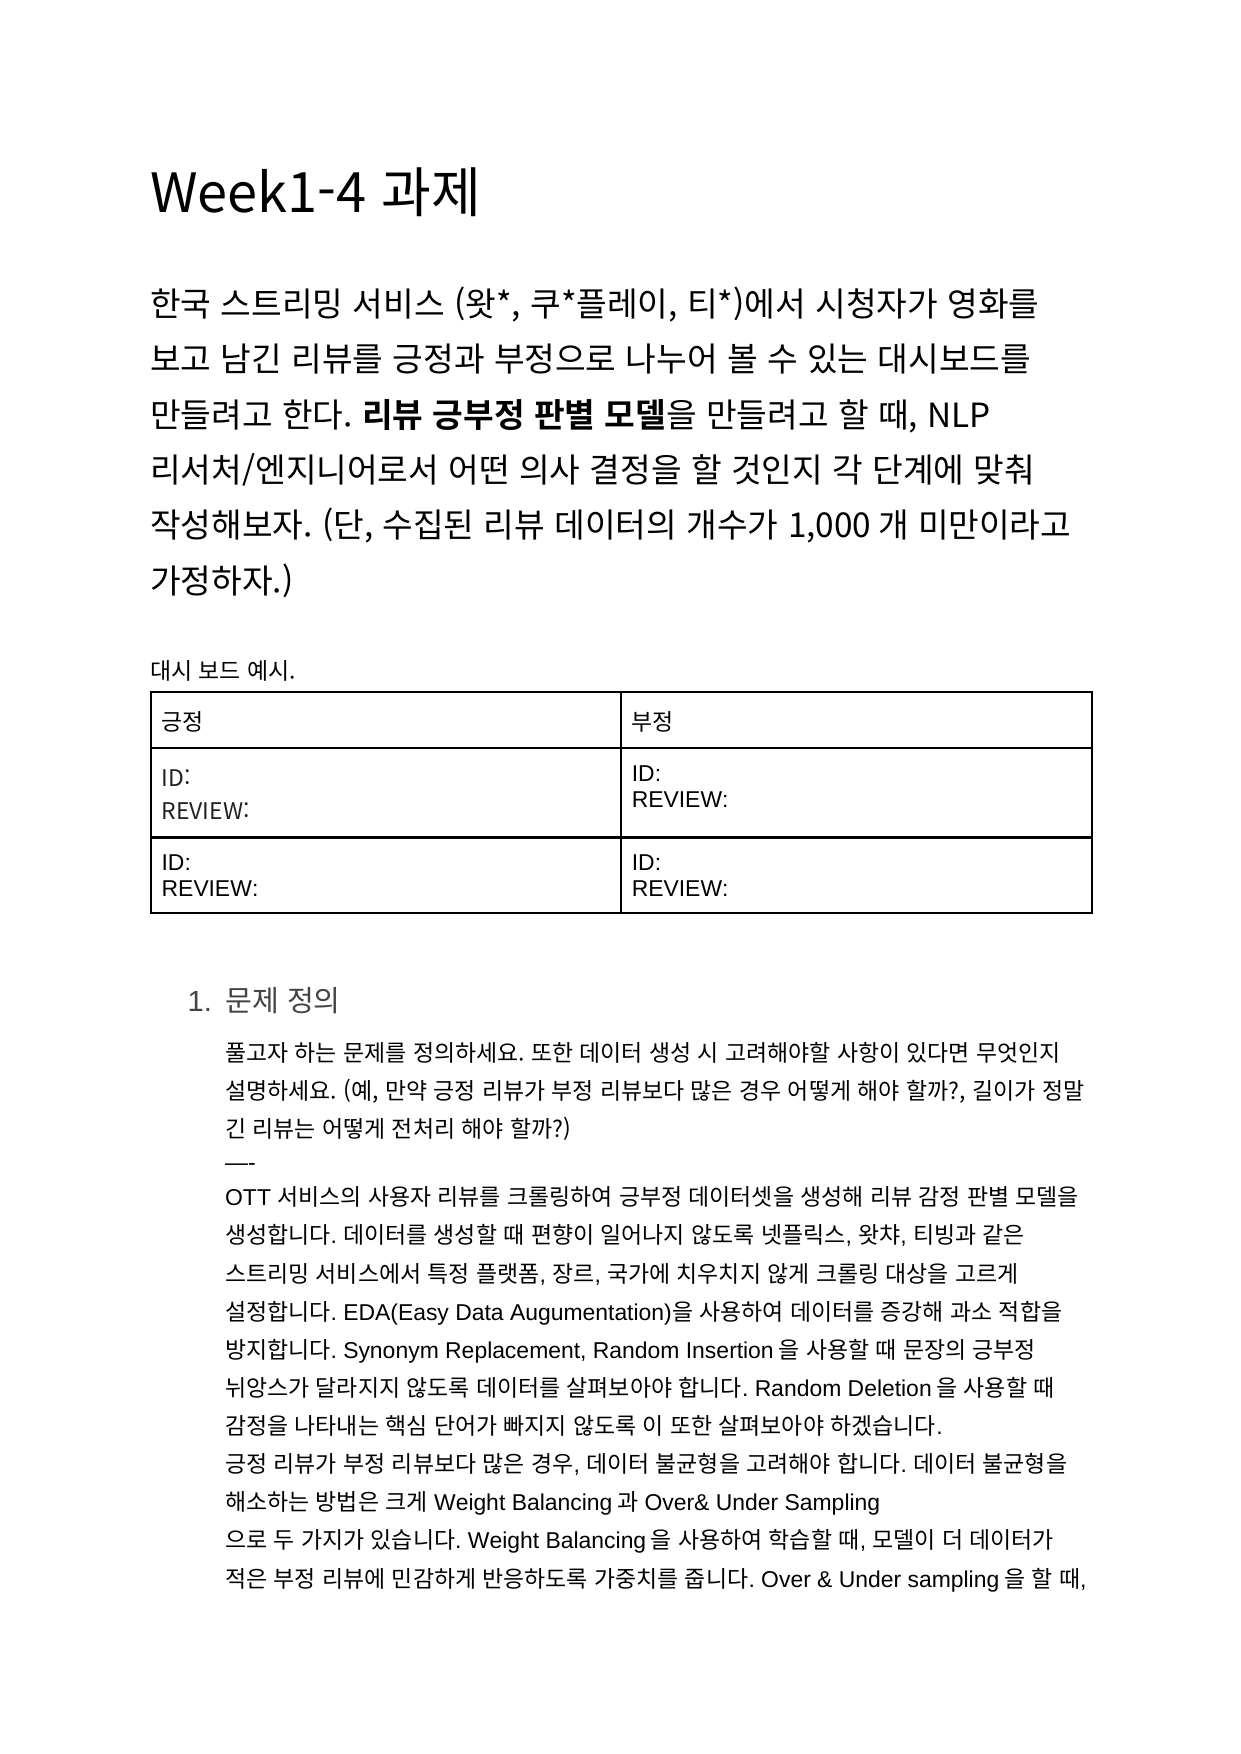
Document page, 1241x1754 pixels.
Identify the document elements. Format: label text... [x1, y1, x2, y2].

table_cell ID: REVIEW: [622, 749, 1091, 836]
text —- [225, 1149, 1090, 1175]
text 풀고자 하는 문제를 정의하세요. 또한 데이터 생성 시 고려해야할 사항이 있다면 무엇인지 설명하세요. (예, 만약 긍정 리뷰가 부정 리뷰보다 많은 경우 어떻게 해야 할까?, 길이가 정말 긴 리뷰는 어떻게 전처리 해야 할까?) [225, 1034, 1090, 1144]
subtitle 문제 정의 [187, 978, 1090, 1020]
subtitle 한국 스트리밍 서비스 (왓*, 쿠*플레이, 티*)에서 시청자가 영화를 보고 남긴 리뷰를 긍정과 부정으로 나누어 볼 수 있는 대시보드를 만들려고 한다. 리뷰 긍부정 판별 모델을 만들려고 할 때, NLP 리서처/엔지니어로서 어떤 의사 결정을 할 것인지 각 단계에 맞춰 작성해보자. (단, 수집된 리뷰 데이터의 개수가 1,000개 미만이라고 가정하자.) [150, 278, 1090, 603]
table_cell ID: REVIEW: [622, 839, 1091, 912]
table_cell ID: REVIEW: [152, 839, 620, 912]
table_header 긍정 [152, 693, 620, 747]
text OTT 서비스의 사용자 리뷰를 크롤링하여 긍부정 데이터셋을 생성해 리뷰 감정 판별 모델을 생성합니다. 데이터를 생성할 때 편향이 일어나지 않도록 넷플릭스, 왓챠, 티빙과 같은 스트리밍 서비스에서 특정 플랫폼, 장르, 국가에 치우치지 않게 크롤링 대상을 고르게 설정합니다. EDA(Easy Data Augumentation)을 사용하여 데이터를 증강해 과소 적합을 방지합니다. Synonym Replacement, Random Insertion을 사용할 때 문장의 긍부정 뉘앙스가 달라지지 않도록 데이터를 살펴보아야 합니다. Random Deletion을 사용할 때 감정을 나타내는 핵심 단어가 빠지지 않도록 이 또한 살펴보아야 하겠습니다. [225, 1179, 1090, 1441]
text 긍정 리뷰가 부정 리뷰보다 많은 경우, 데이터 불균형을 고려해야 합니다. 데이터 불균형을 해소하는 방법은 크게 Weight Balancing과 Over& Under Sampling [225, 1446, 1090, 1517]
title Week1-4 과제 [150, 150, 1090, 228]
table_header 부정 [622, 693, 1091, 747]
table_cell ID: REVIEW: [152, 749, 620, 836]
text 대시 보드 예시. [150, 653, 1090, 686]
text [225, 1522, 1090, 1594]
